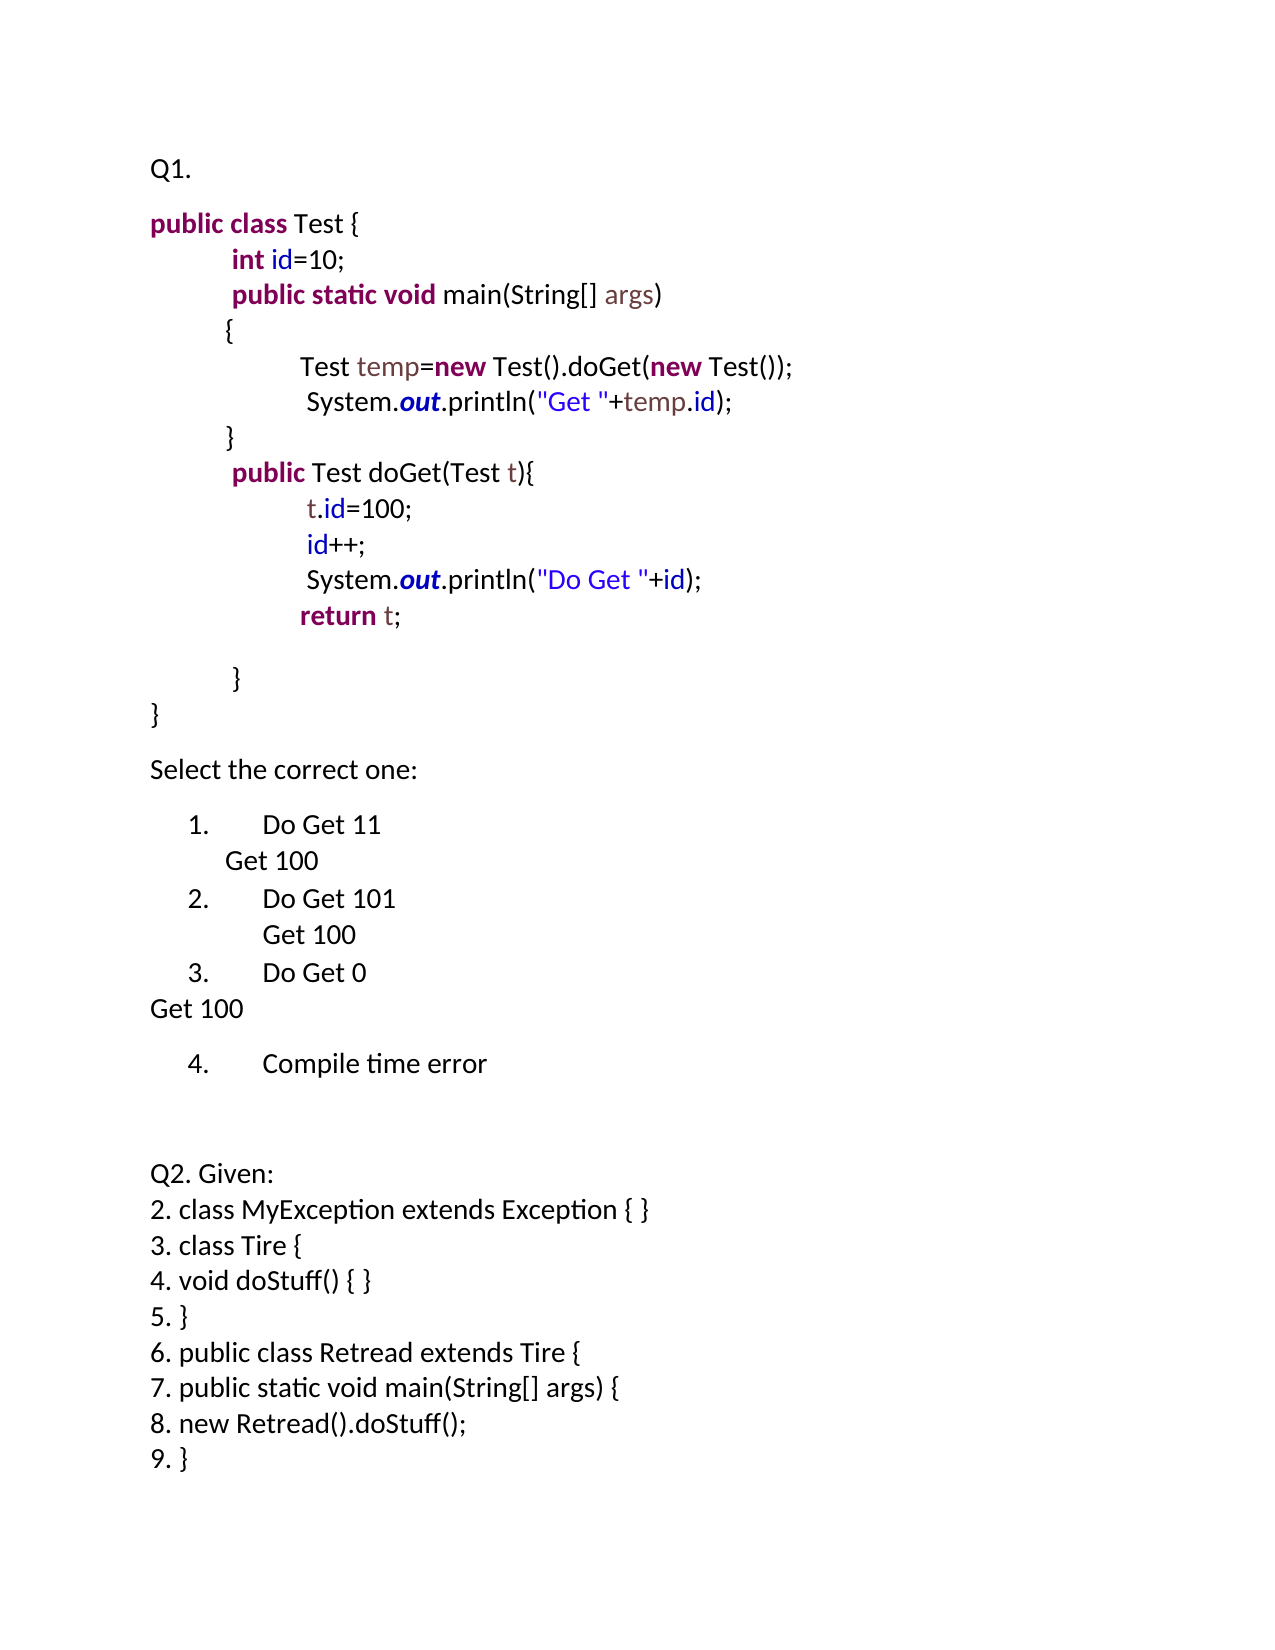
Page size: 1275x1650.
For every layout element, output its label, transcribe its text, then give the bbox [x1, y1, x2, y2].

list Compile time error [187, 1045, 1125, 1081]
text 5. } [150, 1298, 1125, 1334]
list Get 100 [225, 842, 1125, 878]
text t.id=100; [150, 490, 1125, 526]
text Q2. Given: [150, 1156, 1125, 1191]
text 9. } [150, 1441, 1125, 1476]
list Do Get 11 [187, 806, 1125, 842]
text Q1. [150, 150, 1125, 186]
list Do Get 101 [187, 881, 1125, 916]
text System.out.println("Do Get "+id); [150, 561, 1125, 597]
text 6. public class Retread extends Tire { [150, 1334, 1125, 1369]
list Do Get 0 [187, 954, 1125, 990]
text public Test doGet(Test t){ [150, 454, 1125, 490]
text } [150, 696, 1125, 732]
text Select the correct one: [150, 751, 1125, 787]
text 8. new Retread().doStuff(); [150, 1405, 1125, 1441]
text } [150, 419, 1125, 454]
text { [150, 312, 1125, 348]
text int id=10; [150, 241, 1125, 276]
text } [150, 661, 1125, 696]
text 2. class MyException extends Exception { } [150, 1191, 1125, 1227]
text System.out.println("Get "+temp.id); [150, 383, 1125, 419]
text Test temp=new Test().doGet(new Test()); [150, 348, 1125, 383]
list Get 100 [262, 916, 1125, 952]
text public static void main(String[] args) [150, 276, 1125, 312]
text Get 100 [150, 990, 1125, 1026]
text 3. class Tire { [150, 1227, 1125, 1262]
text id++; [150, 526, 1125, 561]
text 7. public static void main(String[] args) { [150, 1369, 1125, 1405]
text public class Test { [150, 205, 1125, 241]
text 4. void doStuff() { } [150, 1262, 1125, 1298]
text return t; [150, 597, 1125, 633]
